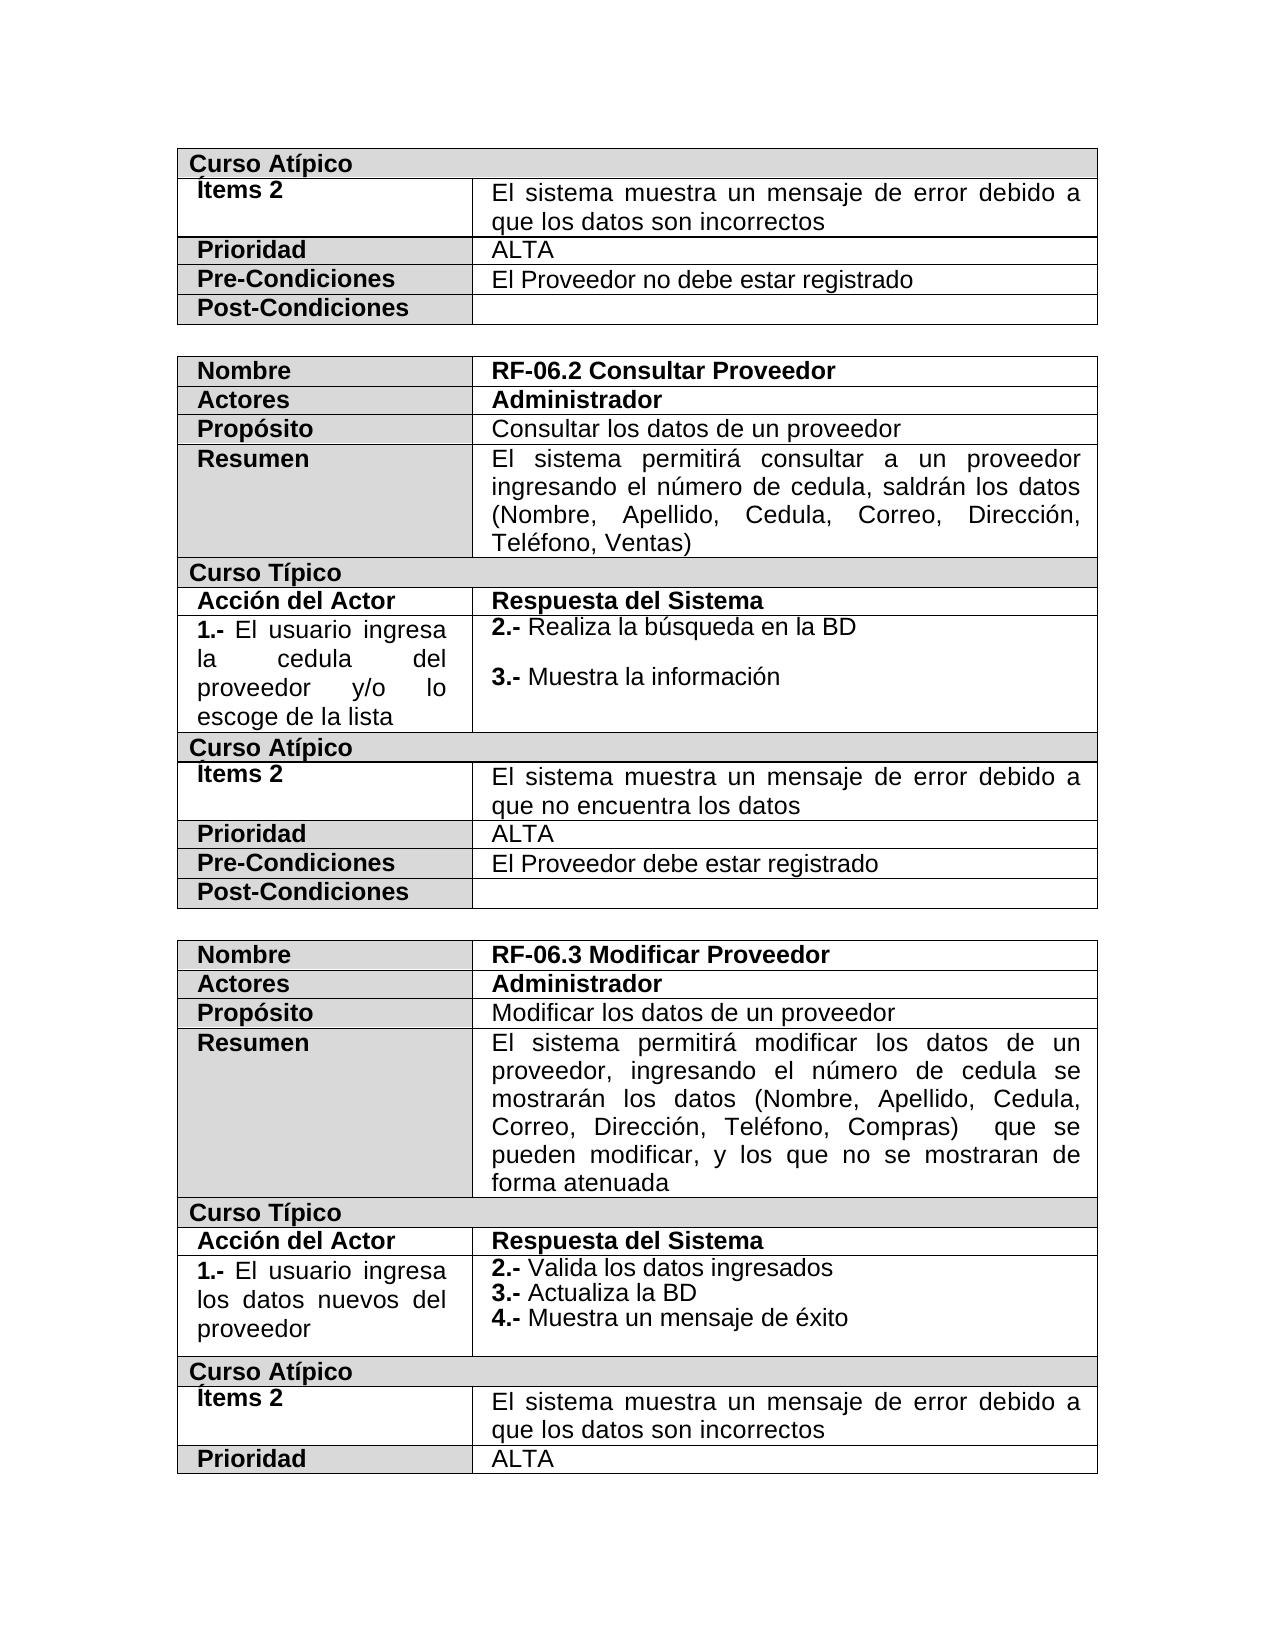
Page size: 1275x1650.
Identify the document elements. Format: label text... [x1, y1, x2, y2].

table_cell Consultar los datos de un proveedor [473, 415, 1097, 443]
table_cell Resumen [178, 1029, 472, 1197]
table_cell Propósito [178, 415, 472, 443]
table_cell [473, 295, 1097, 324]
table_cell Respuesta del Sistema [473, 588, 1097, 615]
table_cell [473, 879, 1097, 908]
table_cell Post-Condiciones [178, 879, 472, 908]
table_cell ALTA [473, 238, 1097, 264]
table_cell Acción del Actor [178, 1228, 472, 1255]
table_cell 1.- El usuario ingresa la cedula del proveedor y/o lo escoge de la lista [178, 616, 472, 732]
table_cell Prioridad [178, 1446, 472, 1473]
table_cell Prioridad [178, 238, 472, 264]
table_header Nombre [178, 357, 472, 386]
table_cell Ítems 2 [178, 763, 472, 820]
table_cell El Proveedor debe estar registrado [473, 849, 1097, 878]
table_cell Ítems 2 [178, 1387, 472, 1445]
table_cell 2.- Realiza la búsqueda en la BD 3.- Muestra la información [473, 616, 1097, 732]
table_cell Curso Típico [178, 558, 1097, 587]
table_cell Curso Típico [178, 1198, 1097, 1227]
table_cell Resumen [178, 445, 472, 557]
table_header RF-06.2 Consultar Proveedor [473, 357, 1097, 386]
table_cell Actores [178, 387, 472, 414]
table_cell Curso Atípico [178, 1357, 1097, 1386]
table_cell Ítems 2 [178, 179, 472, 236]
table_cell Acción del Actor [178, 588, 472, 615]
table_header RF-06.3 Modificar Proveedor [473, 941, 1097, 969]
table_cell Curso Atípico [178, 149, 1097, 177]
table_cell Administrador [473, 387, 1097, 414]
table_cell Prioridad [178, 821, 472, 848]
table_cell 1.- El usuario ingresa los datos nuevos del proveedor [178, 1256, 472, 1356]
table_cell Administrador [473, 971, 1097, 998]
table_cell El sistema muestra un mensaje de error debido a que los datos son incorrectos [473, 1387, 1097, 1445]
table_cell El sistema permitirá modificar los datos de un proveedor, ingresando el número de cedula se mostrarán los datos (Nombre, Apellido, Cedula, Correo, Dirección, Teléfono, Compras) que se pueden modificar, y los que no se mostraran de forma atenuada [473, 1029, 1097, 1197]
table_header Nombre [178, 941, 472, 969]
table_cell Pre-Condiciones [178, 265, 472, 294]
table_cell ALTA [473, 1446, 1097, 1473]
table_cell Curso Atípico [178, 733, 1097, 761]
table_cell El sistema muestra un mensaje de error debido a que no encuentra los datos [473, 763, 1097, 820]
table_cell El Proveedor no debe estar registrado [473, 265, 1097, 294]
table_cell Propósito [178, 999, 472, 1027]
table_cell Pre-Condiciones [178, 849, 472, 878]
table_cell 2.- Valida los datos ingresados 3.- Actualiza la BD 4.- Muestra un mensaje de éxito [473, 1256, 1097, 1356]
table_cell El sistema permitirá consultar a un proveedor ingresando el número de cedula, saldrán los datos (Nombre, Apellido, Cedula, Correo, Dirección, Teléfono, Ventas) [473, 445, 1097, 557]
table_cell Post-Condiciones [178, 295, 472, 324]
table_cell Respuesta del Sistema [473, 1228, 1097, 1255]
table_cell ALTA [473, 821, 1097, 848]
table_cell Actores [178, 971, 472, 998]
table_cell Modificar los datos de un proveedor [473, 999, 1097, 1027]
table_cell El sistema muestra un mensaje de error debido a que los datos son incorrectos [473, 179, 1097, 236]
